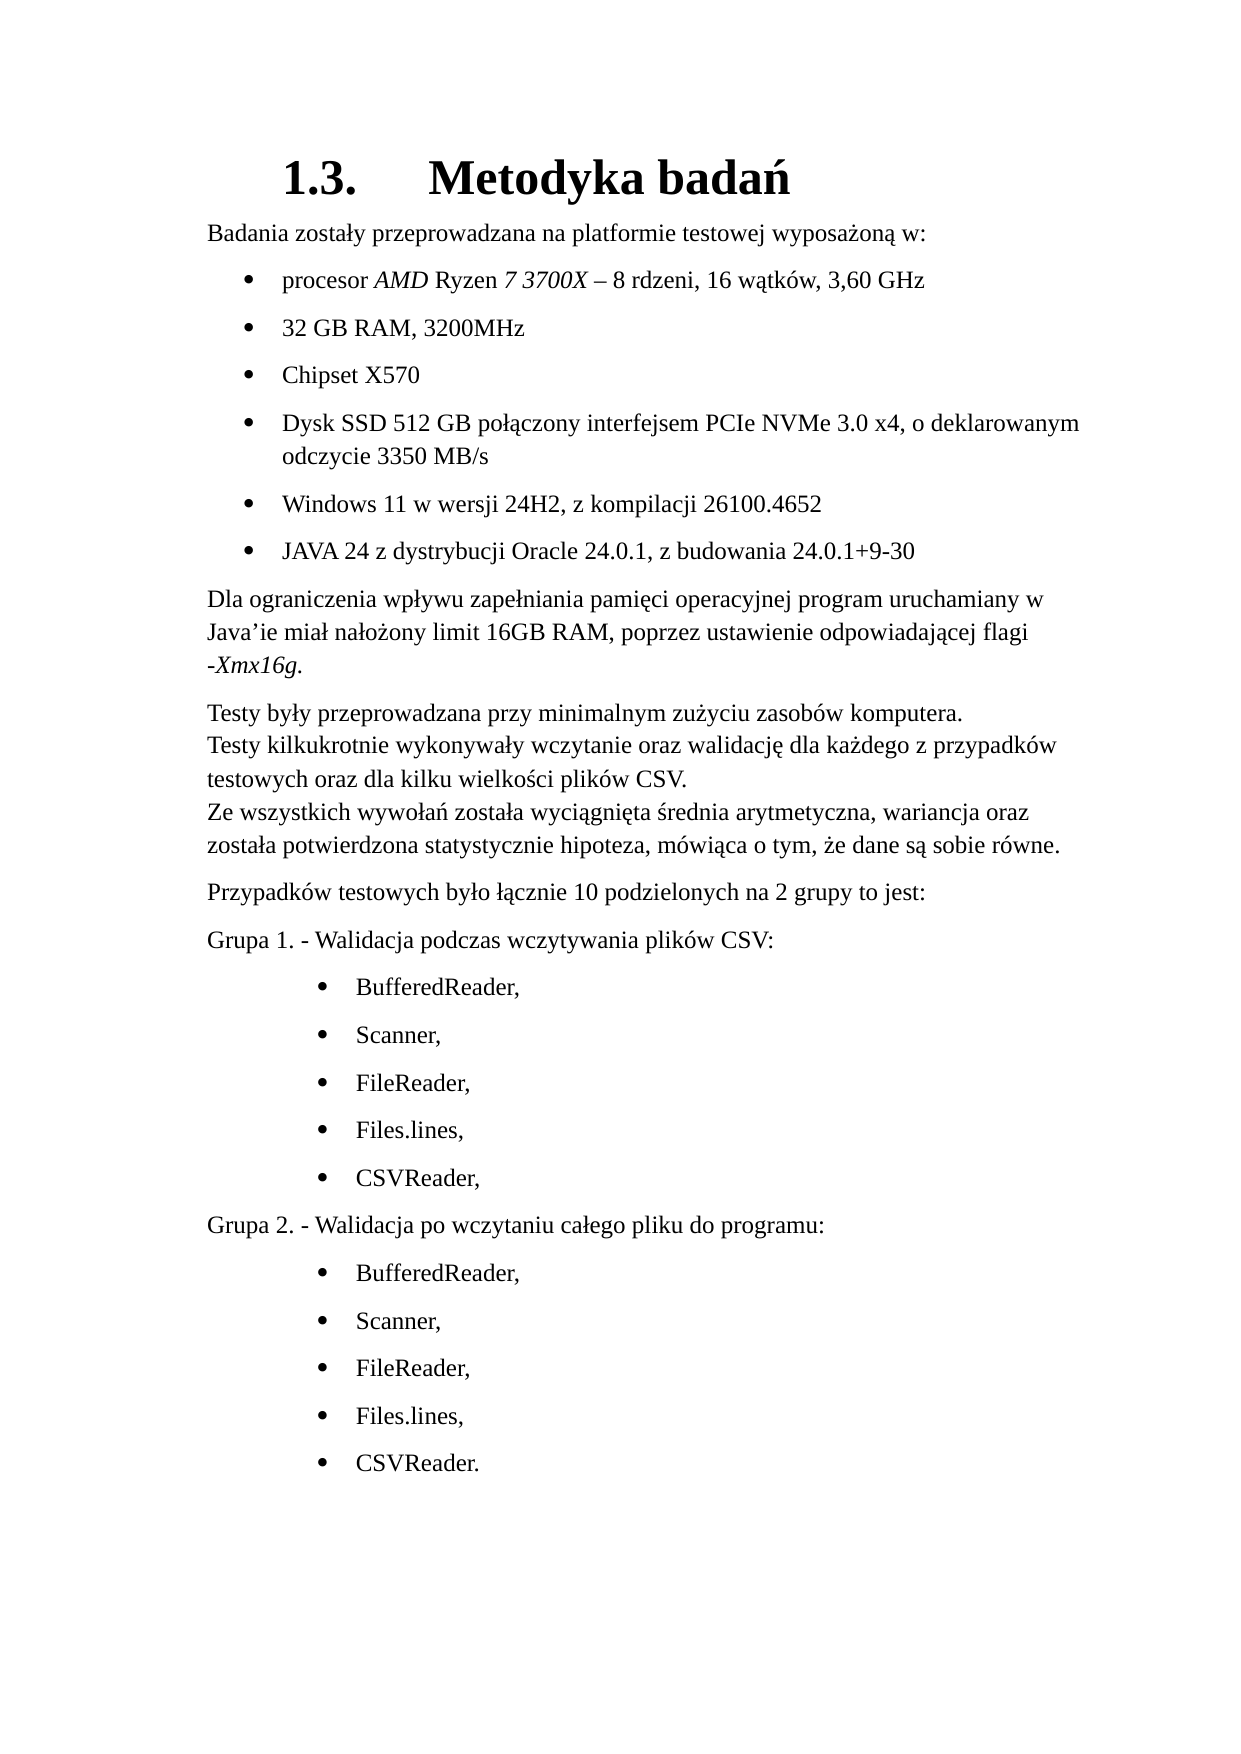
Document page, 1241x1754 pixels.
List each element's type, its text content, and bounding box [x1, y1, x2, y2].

list Windows 11 w wersji 24H2, z kompilacji 26100.4652 [244, 489, 1092, 517]
list procesor AMD Ryzen 7 3700X – 8 rdzeni, 16 wątków, 3,60 GHz [244, 265, 1092, 294]
list CSVReader, [318, 1163, 1092, 1192]
text Grupa 2. - Walidacja po wczytaniu całego pliku do programu: [207, 1211, 1092, 1239]
text Testy były przeprowadzana przy minimalnym zużyciu zasobów komputera. Testy kilkukrotnie wykonywały wczytanie oraz walidację dla każdego z przypadków testowych oraz dla kilku wielkości plików CSV. Ze wszystkich wywołań została wyciągnięta średnia arytmetyczna, wariancja oraz została potwierdzona statystycznie hipoteza, mówiąca o tym, że dane są sobie równe. [207, 698, 1092, 858]
list Files.lines, [318, 1401, 1092, 1430]
list CSVReader. [318, 1448, 1092, 1477]
list BufferedReader, [318, 1258, 1092, 1287]
text Grupa 1. - Walidacja podczas wczytywania plików CSV: [207, 925, 1092, 954]
text Dla ograniczenia wpływu zapełniania pamięci operacyjnej program uruchamiany w Java’ie miał nałożony limit 16GB RAM, poprzez ustawienie odpowiadającej flagi -Xmx16g. [207, 584, 1092, 679]
list Files.lines, [318, 1115, 1092, 1144]
text Badania zostały przeprowadzana na platformie testowej wyposażoną w: [207, 218, 1092, 246]
list Scanner, [318, 1020, 1092, 1049]
text Przypadków testowych było łącznie 10 podzielonych na 2 grupy to jest: [207, 877, 1092, 906]
list BufferedReader, [318, 972, 1092, 1001]
list JAVA 24 z dystrybucji Oracle 24.0.1, z budowania 24.0.1+9-30 [244, 536, 1092, 565]
subtitle Metodyka badań [282, 148, 1092, 205]
list 32 GB RAM, 3200MHz [244, 313, 1092, 342]
list Scanner, [318, 1306, 1092, 1334]
list FileReader, [318, 1353, 1092, 1382]
list Chipset X570 [244, 361, 1092, 389]
list FileReader, [318, 1068, 1092, 1096]
list Dysk SSD 512 GB połączony interfejsem PCIe NVMe 3.0 x4, o deklarowanym odczycie 3350 MB/s [244, 408, 1092, 470]
